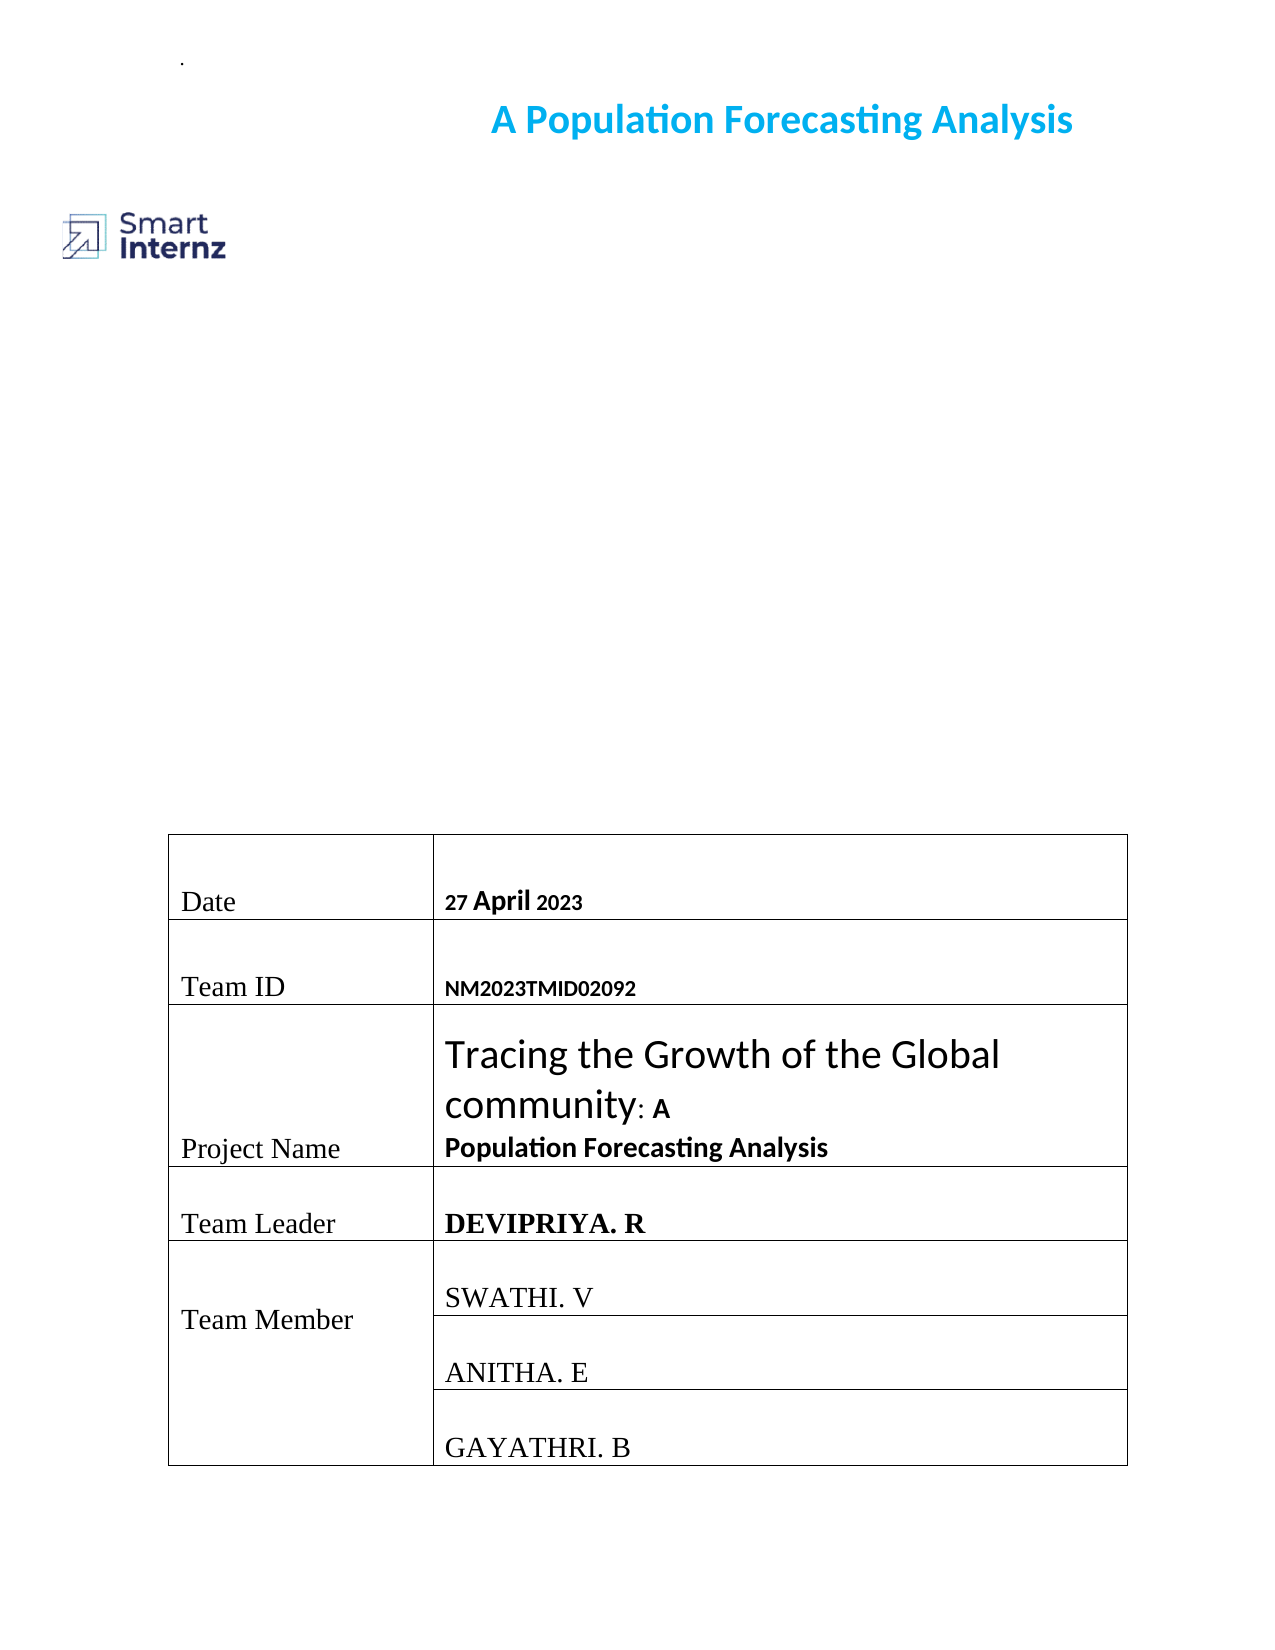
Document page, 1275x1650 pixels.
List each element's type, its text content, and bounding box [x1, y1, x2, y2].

table_cell DEVIPRIYA. R [434, 1167, 1127, 1240]
table_cell Team Member [169, 1241, 433, 1464]
table_cell Tracing the Growth of the Global community: A Population Forecasting Analysis [434, 1005, 1127, 1166]
table_cell Project Name [169, 1005, 433, 1166]
picture [62, 212, 226, 259]
table_cell GAYATHRI. B [434, 1390, 1127, 1464]
table_cell NM2023TMID02092 [434, 920, 1127, 1003]
table_cell Team ID [169, 920, 433, 1003]
table_cell SWATHI. V [434, 1241, 1127, 1315]
table_header Date [169, 835, 433, 919]
table_cell ANITHA. E [434, 1316, 1127, 1389]
table_cell Team Leader [169, 1167, 433, 1240]
table_header 27 April 2023 [434, 835, 1127, 919]
